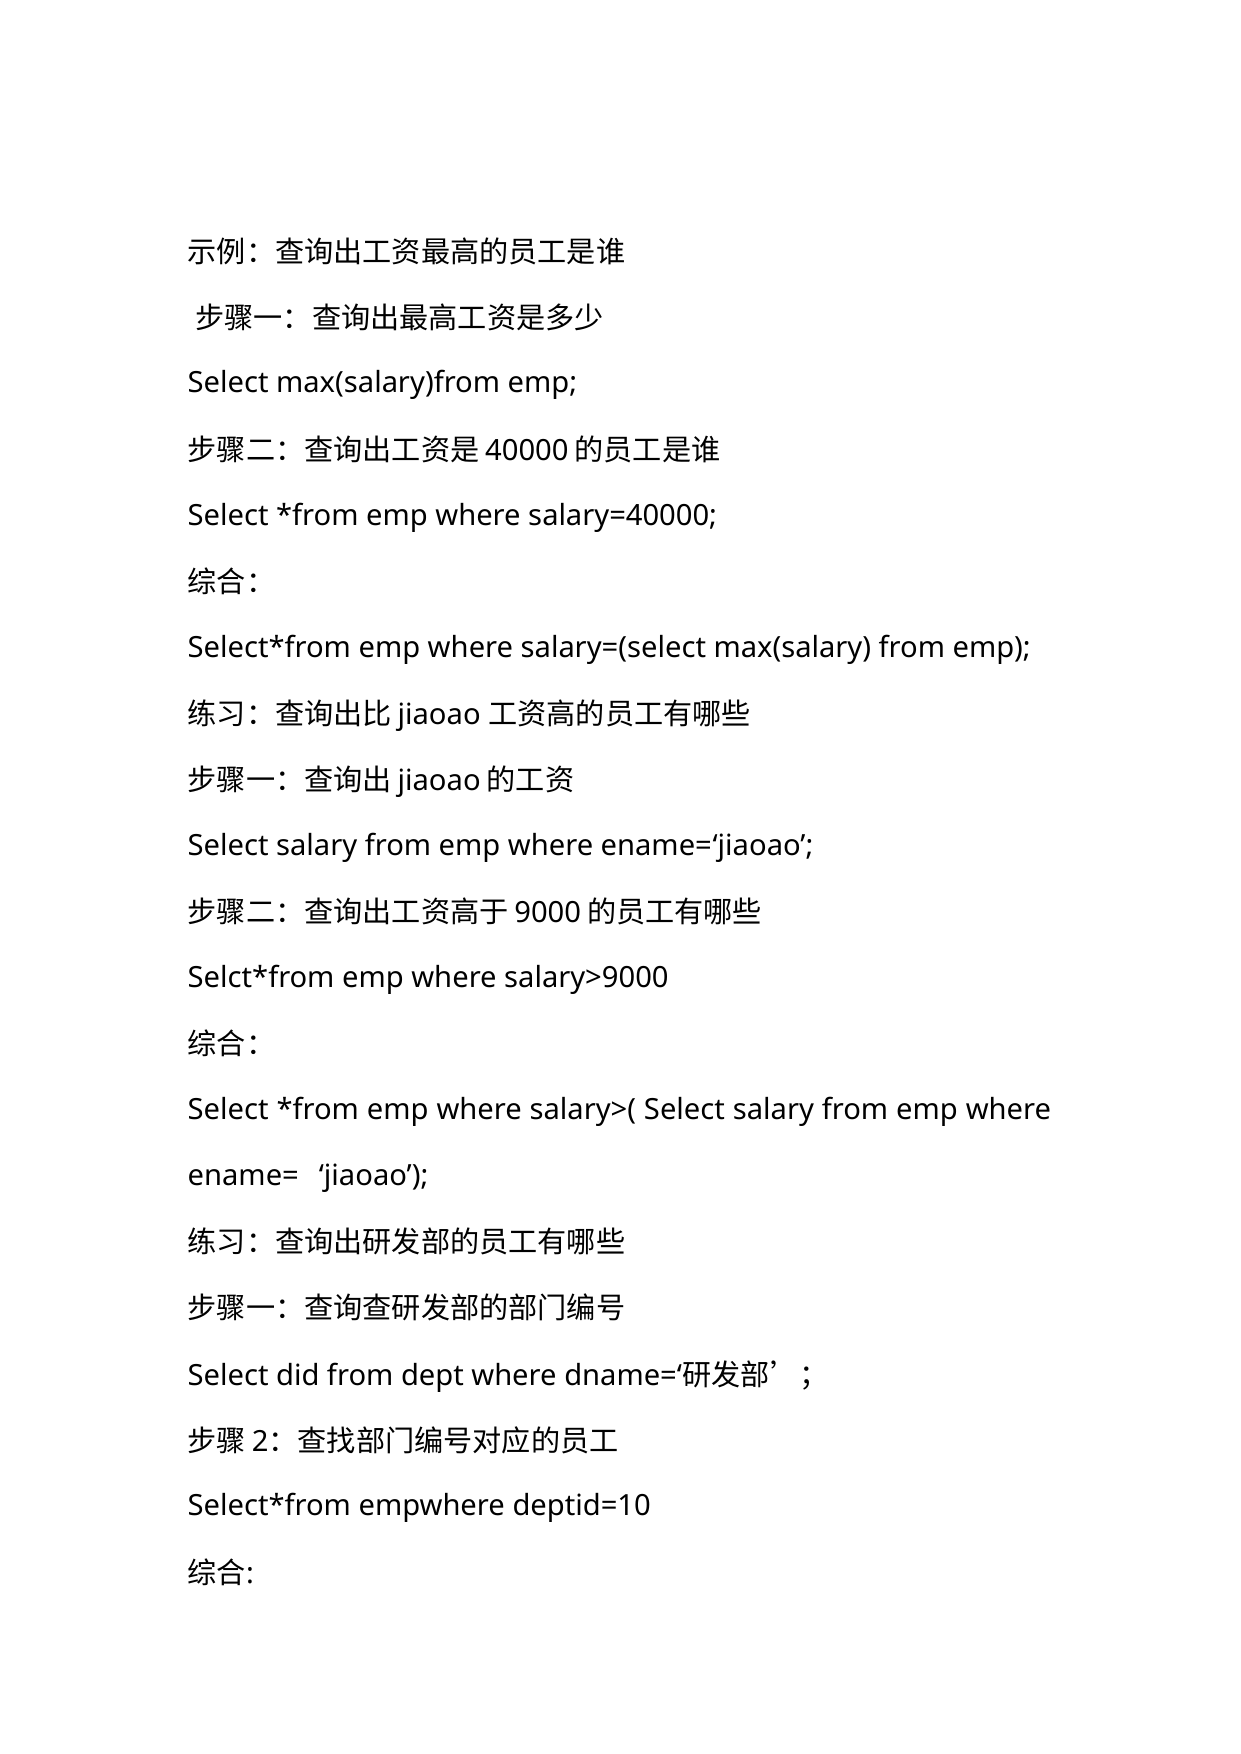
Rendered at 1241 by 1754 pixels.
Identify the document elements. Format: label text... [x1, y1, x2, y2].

text Selct*from emp where salary>9000 [187, 943, 1053, 1009]
text 综合： [187, 1009, 1053, 1075]
text 步骤一：查询出jiaoao的工资 [187, 745, 1053, 811]
text 步骤一：查询出最高工资是多少 [187, 283, 1053, 349]
text 示例：查询出工资最高的员工是谁 [187, 217, 1053, 283]
text Select*from emp where salary=(select max(salary) from emp); [187, 613, 1053, 679]
text Select *from emp where salary=40000; [187, 481, 1053, 547]
text 步骤一：查询查研发部的部门编号 [187, 1273, 1053, 1339]
text 步骤二：查询出工资是40000的员工是谁 [187, 415, 1053, 481]
text Select max(salary)from emp; [187, 349, 1053, 415]
text 练习：查询出研发部的员工有哪些 [187, 1207, 1053, 1273]
text Select*from empwhere deptid=10 [187, 1471, 1053, 1537]
text 练习：查询出比jiaoao 工资高的员工有哪些 [187, 679, 1053, 745]
text Select did from dept where dname=‘研发部’； [187, 1339, 1053, 1405]
text 步骤2：查找部门编号对应的员工 [187, 1405, 1053, 1471]
text 综合： [187, 547, 1053, 613]
text Select salary from emp where ename= ‘jiaoao’; [187, 811, 1053, 877]
text 步骤二：查询出工资高于9000的员工有哪些 [187, 877, 1053, 943]
text 综合: [187, 1537, 1053, 1603]
text Select *from emp where salary>( Select salary from emp where ename= ‘jiaoao’); [187, 1075, 1053, 1207]
